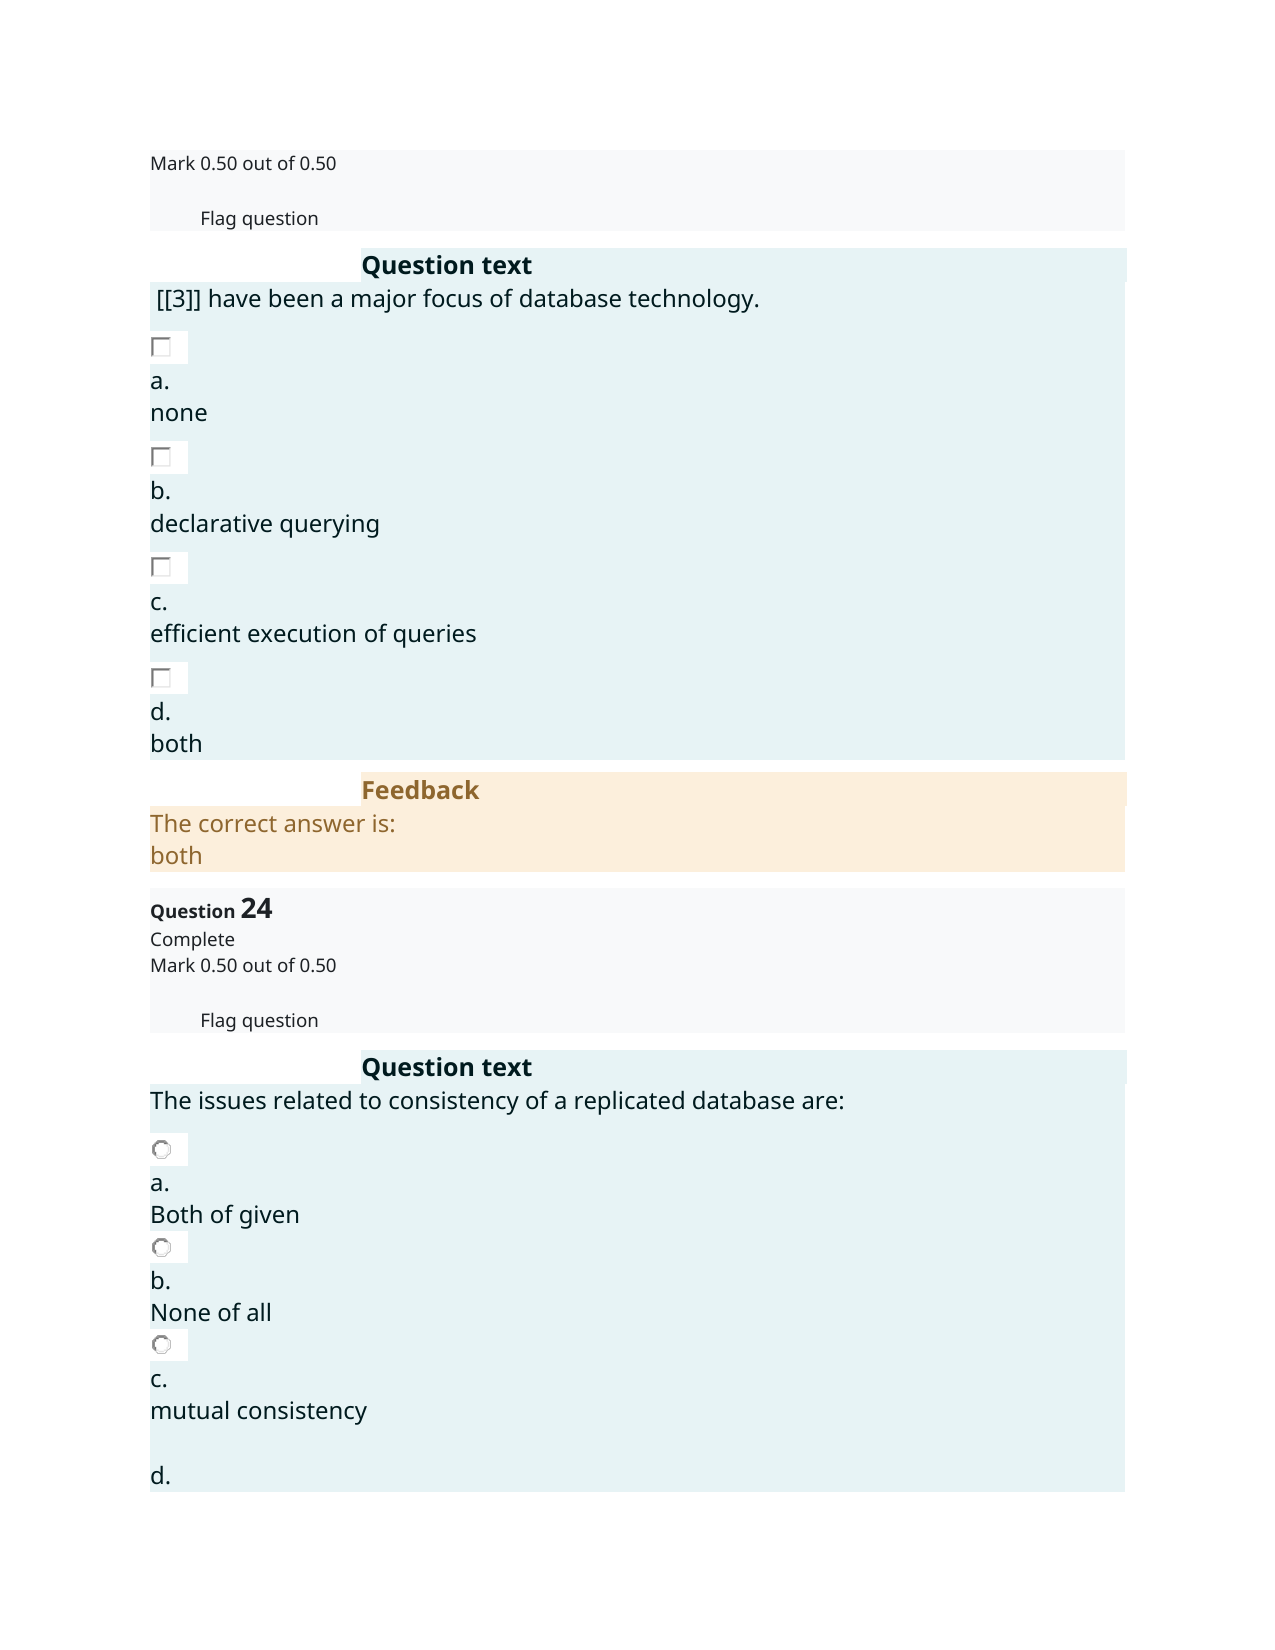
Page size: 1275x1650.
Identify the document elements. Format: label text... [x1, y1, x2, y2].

text Question text [361, 1050, 1127, 1084]
text Complete [150, 927, 1125, 952]
text Both of given [150, 1198, 1125, 1231]
text The correct answer is: [150, 806, 1125, 839]
text declarative querying [150, 507, 1125, 539]
text a. [150, 1166, 1125, 1198]
text none [150, 396, 1125, 429]
text Flag question [150, 176, 1125, 231]
text c. [150, 1361, 1125, 1394]
text Mark 0.50 out of 0.50 [150, 150, 1125, 176]
text Flag question [150, 978, 1125, 1033]
text [[3]] have been a major focus of database technology. [150, 282, 1125, 314]
text b. [150, 474, 1125, 507]
text d. [150, 694, 1125, 727]
text The issues related to consistency of a replicated database are: [150, 1084, 1125, 1116]
text None of all [150, 1296, 1125, 1329]
text both [150, 727, 1125, 760]
text Feedback [361, 772, 1127, 806]
text efficient execution of queries [150, 617, 1125, 649]
text Question text [361, 248, 1127, 282]
text b. [150, 1263, 1125, 1296]
text Question 24 [150, 888, 1125, 927]
text Mark 0.50 out of 0.50 [150, 952, 1125, 978]
text both [150, 839, 1125, 872]
text d. [150, 1459, 1125, 1492]
text mutual consistency [150, 1394, 1125, 1427]
text c. [150, 584, 1125, 617]
text a. [150, 364, 1125, 396]
